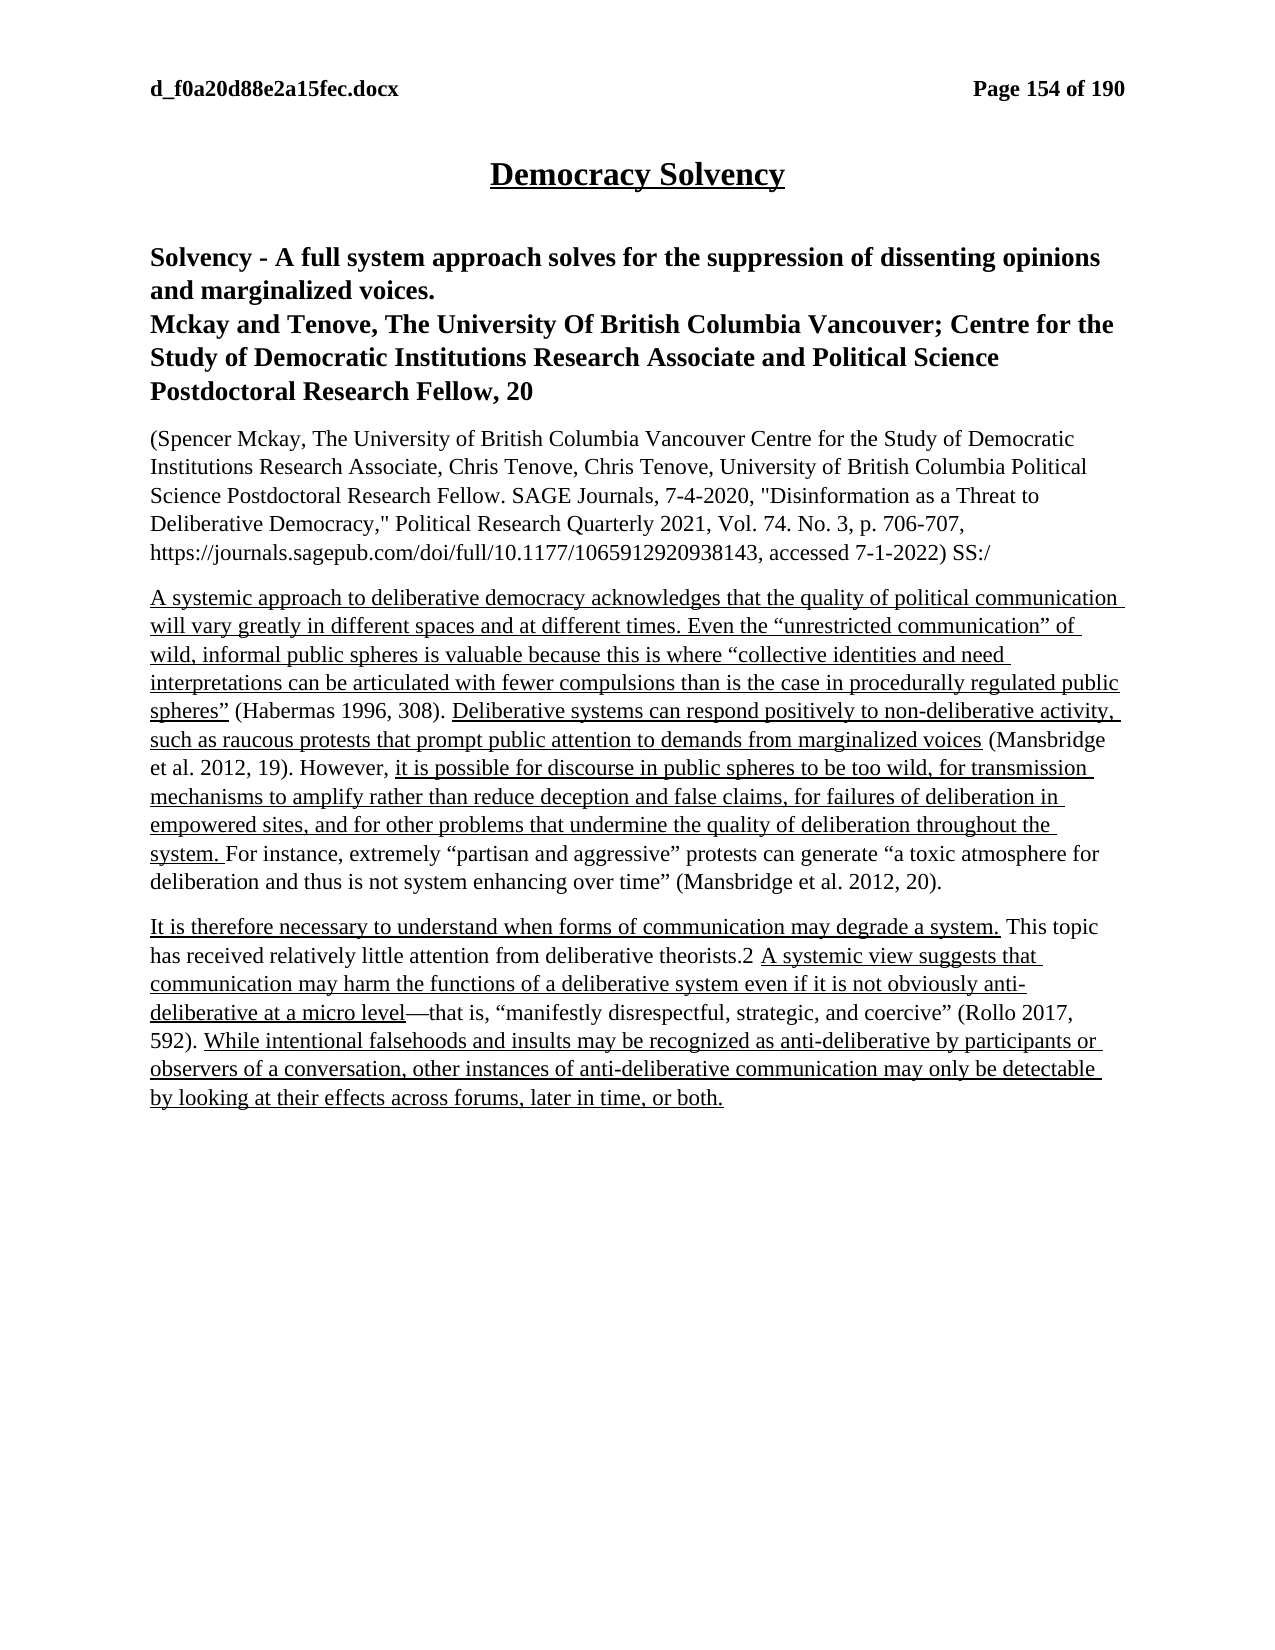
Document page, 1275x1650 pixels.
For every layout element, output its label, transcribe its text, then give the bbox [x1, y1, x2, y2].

subtitle Solvency - A full system approach solves for the suppression of dissenting opinions and marginalized voices. [150, 241, 1125, 305]
subtitle Democracy Solvency [150, 154, 1125, 192]
text (Spencer Mckay, The University of British Columbia Vancouver Centre for the Study of Democratic Institutions Research Associate, Chris Tenove, Chris Tenove, University of British Columbia Political Science Postdoctoral Research Fellow. SAGE Journals, 7-4-2020, "Disinformation as a Threat to Deliberative Democracy," Political Research Quarterly 2021, Vol. 74. No. 3, p. 706-707, https://journals.sagepub.com/doi/full/10.1177/1065912920938143, accessed 7-1-2022) SS:/ [150, 425, 1125, 565]
text Mckay and Tenove, The University Of British Columbia Vancouver; Centre for the Study of Democratic Institutions Research Associate and Political Science Postdoctoral Research Fellow, 20 [150, 308, 1125, 406]
text It is therefore necessary to understand when forms of communication may degrade a system. This topic has received relatively little attention from deliberative theorists.2 A systemic view suggests that communication may harm the functions of a deliberative system even if it is not obviously anti-deliberative at a micro level—that is, “manifestly disrespectful, strategic, and coercive” (Rollo 2017, 592). While intentional falsehoods and insults may be recognized as anti-deliberative by participants or observers of a conversation, other instances of anti-deliberative communication may only be detectable by looking at their effects across forums, later in time, or both. [150, 913, 1125, 1110]
text A systemic approach to deliberative democracy acknowledges that the quality of political communication will vary greatly in different spaces and at different times. Even the “unrestricted communication” of wild, informal public spheres is valuable because this is where “collective identities and need interpretations can be articulated with fewer compulsions than is the case in procedurally regulated public spheres” (Habermas 1996, 308). Deliberative systems can respond positively to non-deliberative activity, such as raucous protests that prompt public attention to demands from marginalized voices (Mansbridge et al. 2012, 19). However, it is possible for discourse in public spheres to be too wild, for transmission mechanisms to amplify rather than reduce deception and false claims, for failures of deliberation in empowered sites, and for other problems that undermine the quality of deliberation throughout the system. For instance, extremely “partisan and aggressive” protests can generate “a toxic atmosphere for deliberation and thus is not system enhancing over time” (Mansbridge et al. 2012, 20). [150, 608, 1125, 894]
